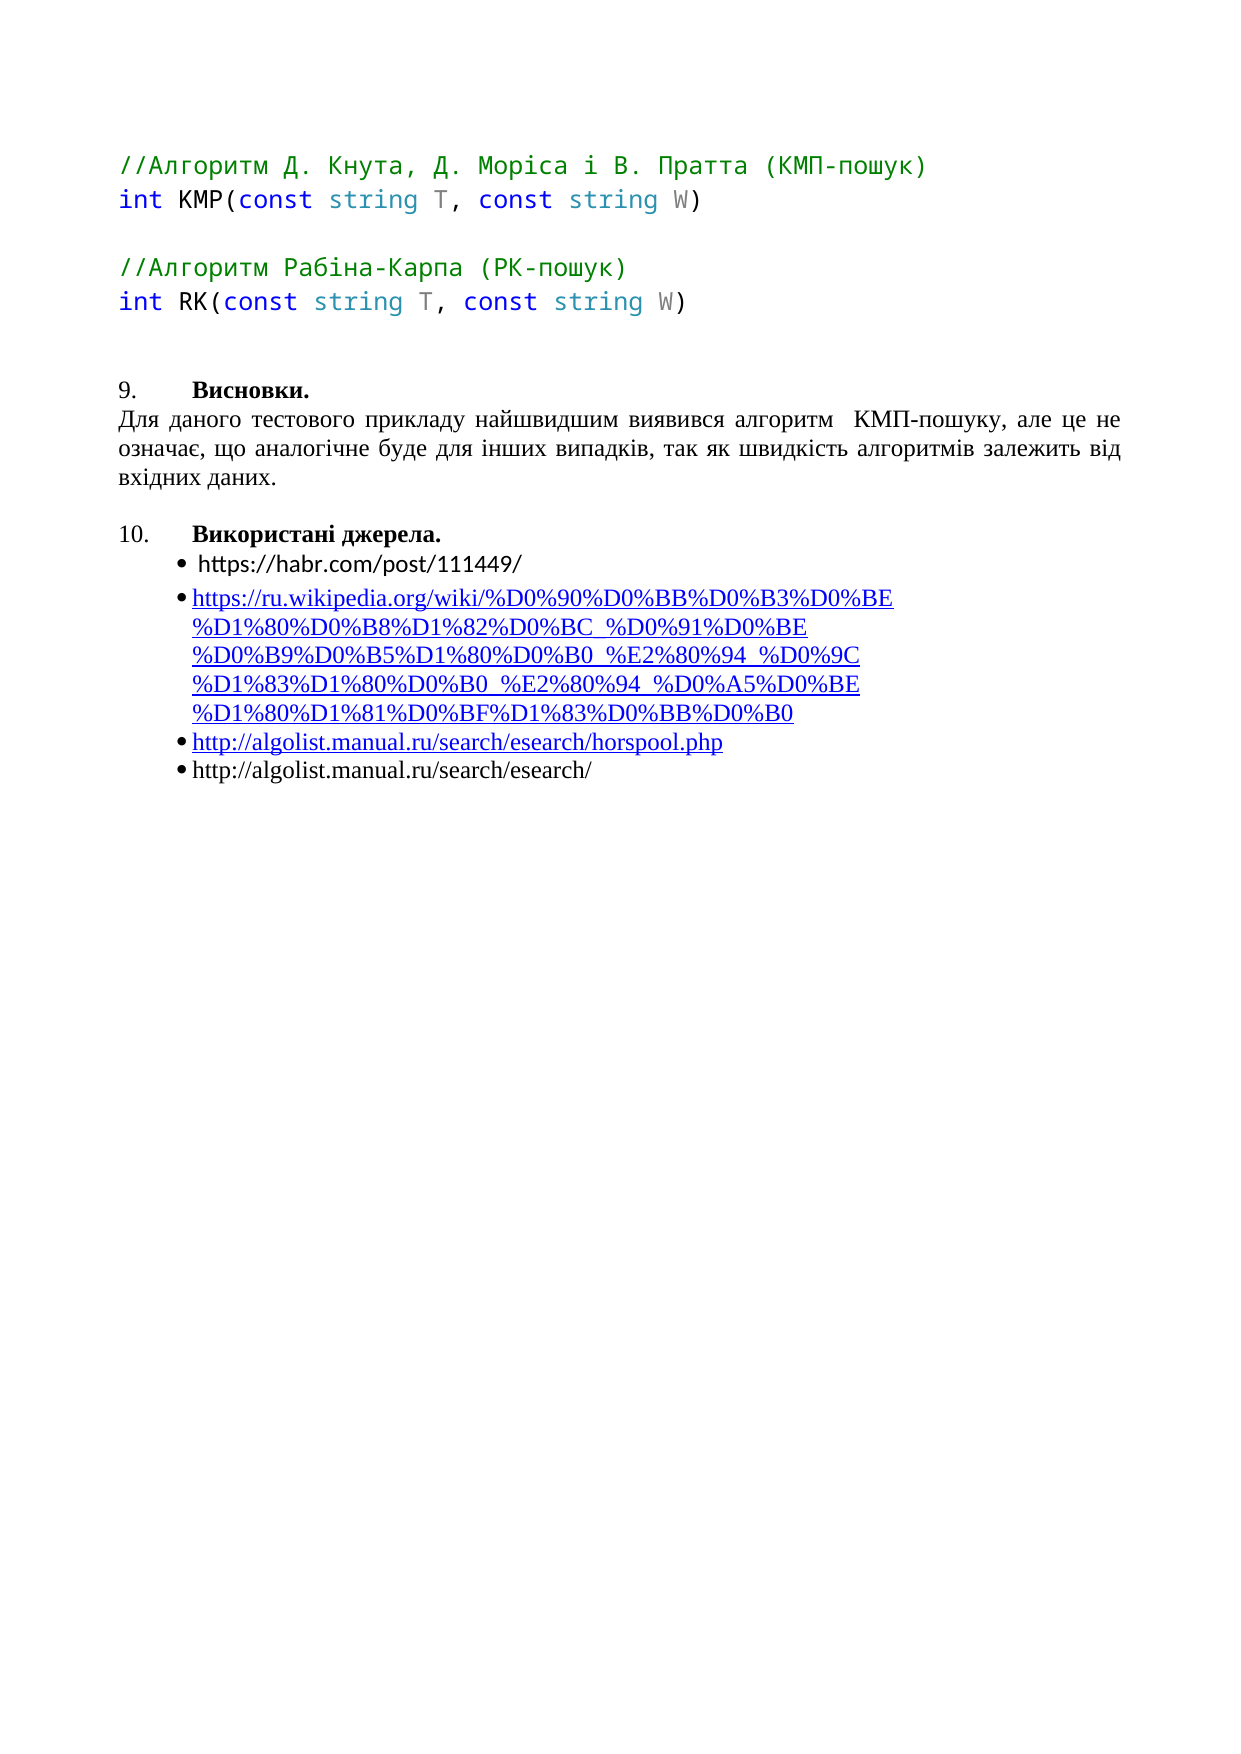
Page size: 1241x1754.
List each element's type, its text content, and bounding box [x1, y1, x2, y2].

list https://ru.wikipedia.org/wiki/%D0%90%D0%BB%D0%B3%D0%BE%D1%80%D0%B8%D1%82%D0%BC_%D0%91%D0%BE%D0%B9%D0%B5%D1%80%D0%B0_%E2%80%94_%D0%9C%D1%83%D1%80%D0%B0_%E2%80%94_%D0%A5%D0%BE%D1%80%D1%81%D0%BF%D1%83%D0%BB%D0%B0 [177, 583, 1122, 727]
list Використані джерела. [118, 519, 1122, 548]
text //Алгоритм Д. Кнута, Д. Моріса і В. Пратта (КМП-пошук) [118, 148, 1122, 182]
list int KMP(const string T, const string W) [118, 182, 1122, 216]
list https://habr.com/post/111449/ [177, 548, 1122, 578]
list http://algolist.manual.ru/search/esearch/horspool.php [177, 727, 1122, 755]
list http://algolist.manual.ru/search/esearch/ [177, 755, 1122, 784]
list int RK(const string T, const string W) [118, 284, 1122, 318]
list Висновки. [118, 375, 1122, 404]
list Для даного тестового прикладу найшвидшим виявився алгоритм КМП-пошуку, але це не означає, що аналогічне буде для інших випадків, так як швидкість алгоритмів залежить від вхідних даних. [118, 404, 1122, 490]
text //Алгоритм Рабіна-Карпа (РК-пошук) [118, 250, 1122, 284]
